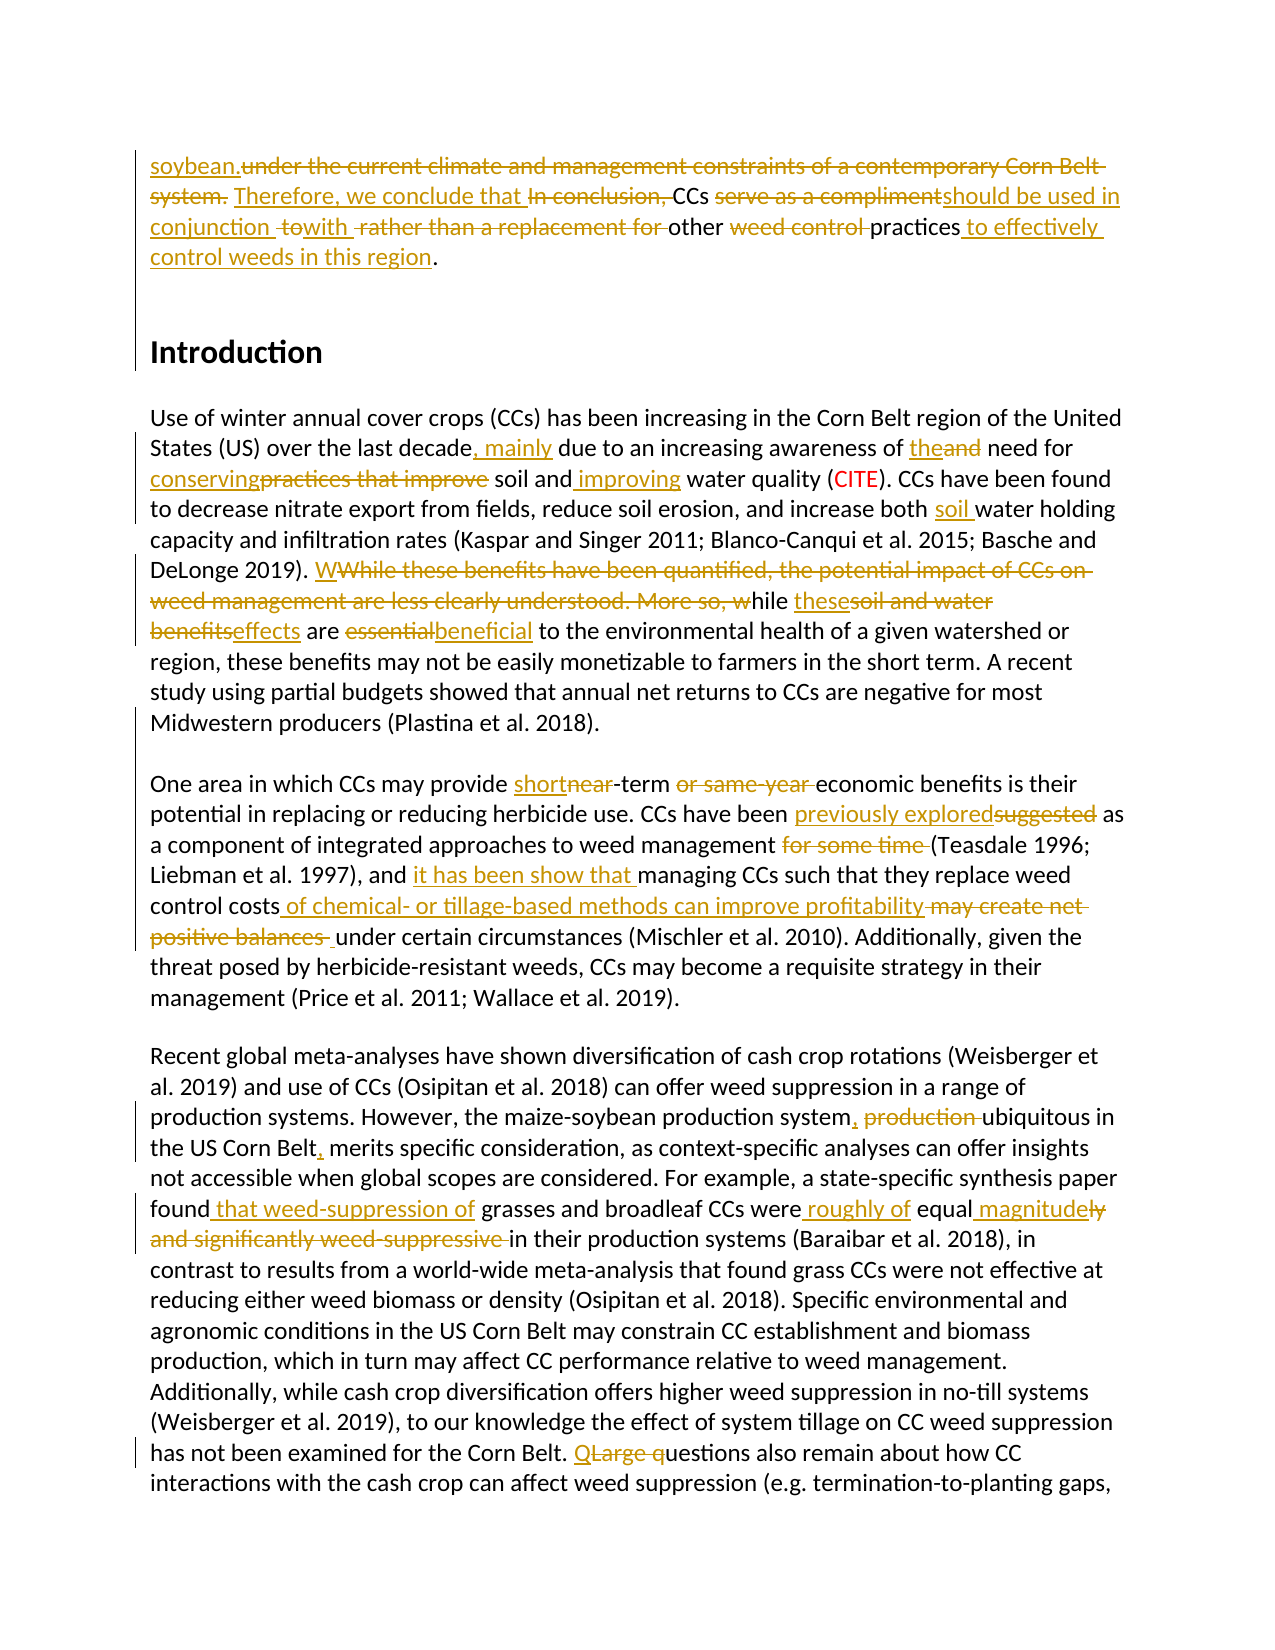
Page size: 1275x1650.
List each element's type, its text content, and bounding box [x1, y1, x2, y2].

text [150, 1040, 1125, 1498]
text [150, 150, 1125, 272]
text One area in which CCs may provide -term economic benefits is their potential in replacing or reducing herbicide use. CCs have been as a component of integrated approaches to weed management (Teasdale 1996; Liebman et al. 1997), and managing CCs such that they replace weed control costsunder certain circumstances (Mischler et al. 2010). Additionally, given the threat posed by herbicide-resistant weeds, CCs may become a requisite strategy in their management (Price et al. 2011; Wallace et al. 2019). [150, 768, 1125, 1012]
text Introduction [150, 331, 1125, 371]
text Use of winter annual cover crops (CCs) has been increasing in the Corn Belt region of the United States (US) over the last decade due to an increasing awareness of need for soil and water quality (CITE). CCs have been found to decrease nitrate export from fields, reduce soil erosion, and increase both water holding capacity and infiltration rates (Kaspar and Singer 2011; Blanco-Canqui et al. 2015; Basche and DeLonge 2019). hile are to the environmental health of a given watershed or region, these benefits may not be easily monetizable to farmers in the short term. A recent study using partial budgets showed that annual net returns to CCs are negative for most Midwestern producers (Plastina et al. 2018). [150, 402, 1125, 738]
